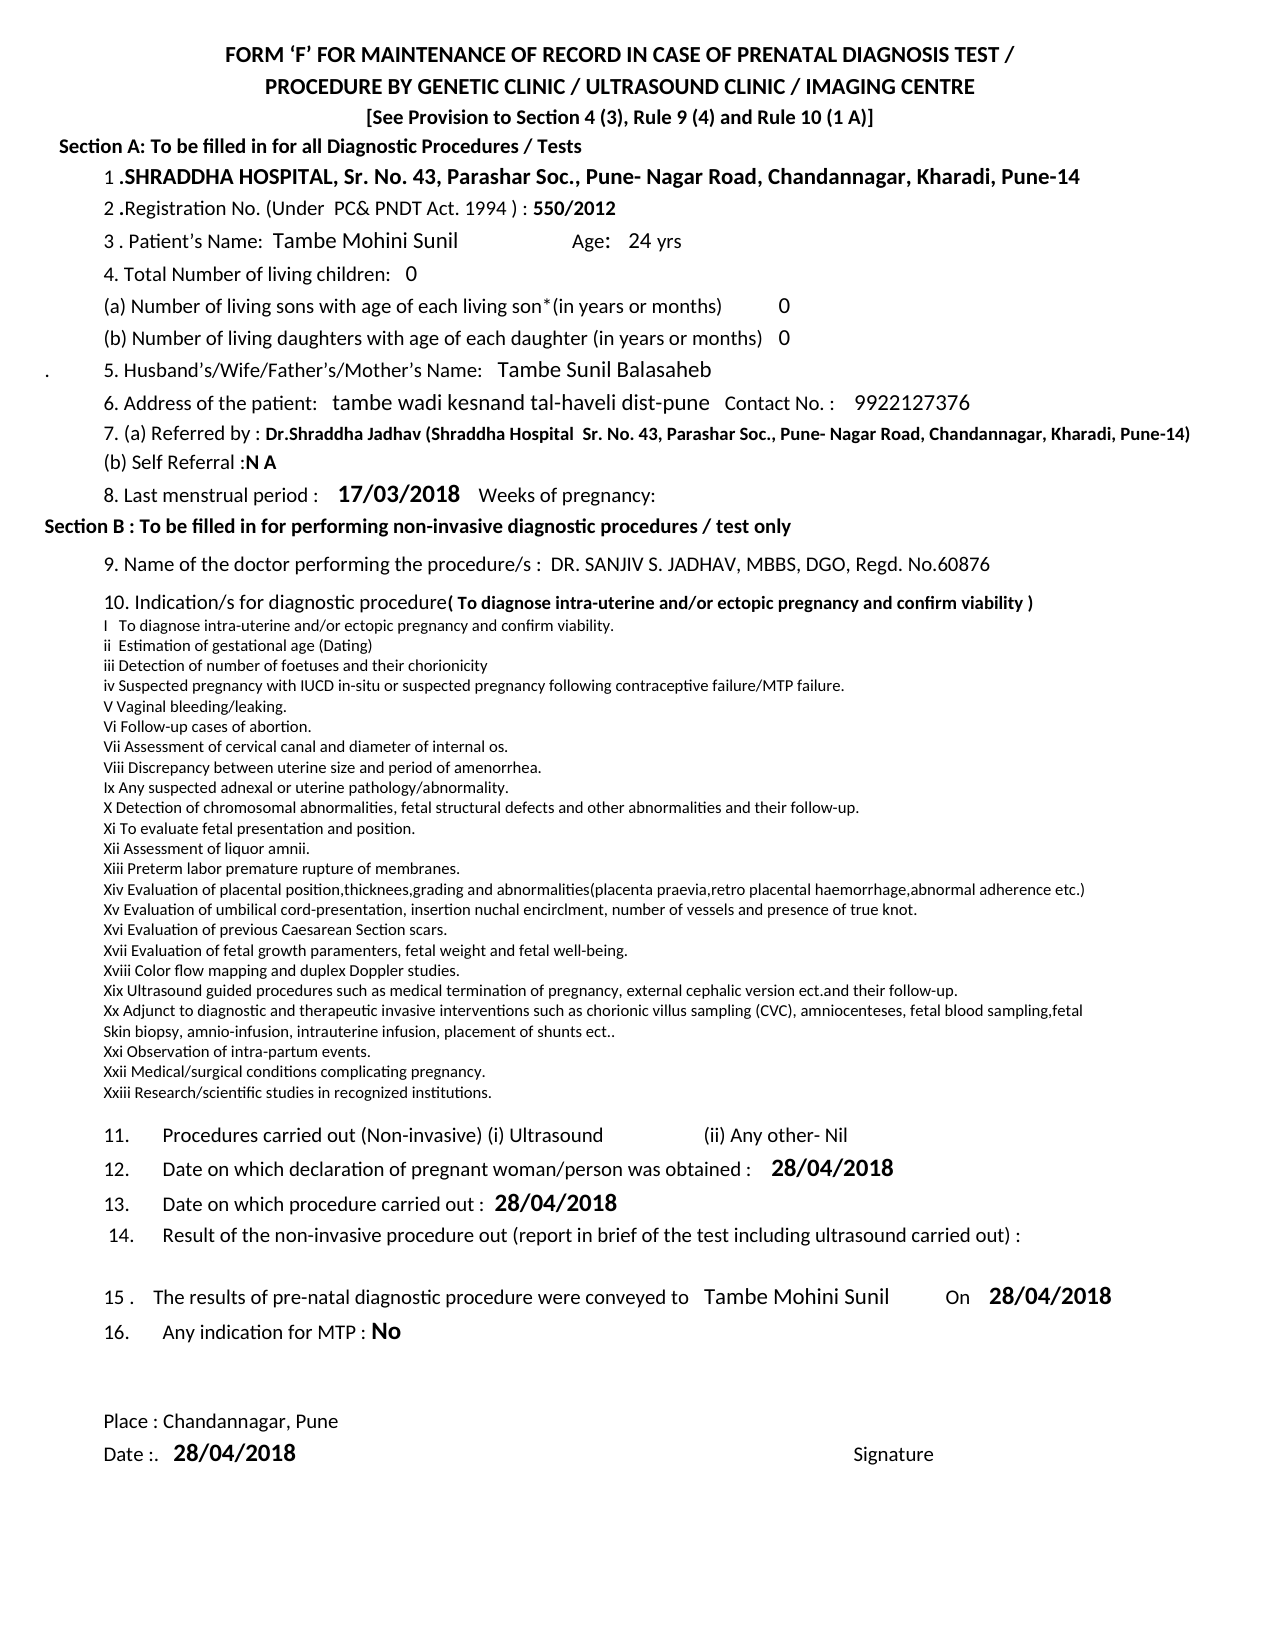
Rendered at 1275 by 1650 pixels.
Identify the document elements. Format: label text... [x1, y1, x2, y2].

text Xiii Preterm labor premature rupture of membranes. [0, 858, 1196, 879]
text 13. Date on which procedure carried out : [0, 1187, 1275, 1217]
text Xv Evaluation of umbilical cord-presentation, insertion nuchal encirclment, number of vessels and presence of true knot. [0, 899, 1275, 919]
text Xix Ultrasound guided procedures such as medical termination of pregnancy, external cephalic version ect.and their follow-up. [0, 980, 1275, 1001]
text 4. Total Number of living children: [44, 259, 1196, 287]
text PROCEDURE BY GENETIC CLINIC / ULTRASOUND CLINIC / IMAGING CENTRE [44, 72, 1196, 100]
text ii Estimation of gestational age (Dating) [0, 635, 1196, 655]
text FORM ‘F’ FOR MAINTENANCE OF RECORD IN CASE OF PRENATAL DIAGNOSIS TEST / [44, 40, 1196, 68]
text iv Suspected pregnancy with IUCD in-situ or suspected pregnancy following contraceptive failure/MTP failure. [0, 676, 1196, 696]
text iii Detection of number of foetuses and their chorionicity [0, 655, 1196, 676]
text Xvii Evaluation of fetal growth paramenters, fetal weight and fetal well-being. [0, 940, 1275, 960]
text 12. Date on which declaration of pregnant woman/person was obtained : [0, 1152, 1275, 1182]
text Section A: To be filled in for all Diagnostic Procedures / Tests [44, 133, 1196, 159]
text 2 .Registration No. (Under PC& PNDT Act. 1994 ) : 550/2012 [44, 195, 1196, 220]
text (b) Self Referral :N A [44, 449, 1255, 474]
text Viii Discrepancy between uterine size and period of amenorrhea. [0, 757, 1196, 777]
text 7. (a) Referred by : Dr.Shraddha Jadhav (Shraddha Hospital Sr. No. 43, Parashar Soc., Pune- Nagar Road, Chandannagar, Kharadi, Pune-14) [44, 420, 1255, 445]
text Ix Any suspected adnexal or uterine pathology/abnormality. [0, 777, 1196, 798]
text . 5. Husband’s/Wife/Father’s/Mother’s Name: [44, 355, 1255, 383]
text 6. Address of the patient: Contact No. : [103, 388, 1255, 416]
text Xxiii Research/scientific studies in recognized institutions. [0, 1082, 1275, 1102]
text Xii Assessment of liquor amnii. [0, 838, 1196, 858]
text 15 . The results of pre-natal diagnostic procedure were conveyed to On [0, 1280, 1275, 1311]
text 14. Result of the non-invasive procedure out (report in brief of the test including ultrasound carried out) : [103, 1222, 1226, 1247]
text Xiv Evaluation of placental position,thicknees,grading and abnormalities(placenta praevia,retro placental haemorrhage,abnormal adherence etc.) [0, 879, 1275, 899]
text [See Provision to Section 4 (3), Rule 9 (4) and Rule 10 (1 A)] [44, 104, 1196, 129]
text Xxi Observation of intra-partum events. [103, 1041, 1275, 1062]
text 8. Last menstrual period : Weeks of pregnancy: [44, 478, 1255, 509]
text Skin biopsy, amnio-infusion, intrauterine infusion, placement of shunts ect.. [0, 1021, 1275, 1041]
text 10. Indication/s for diagnostic procedure( To diagnose intra-uterine and/or ectopic pregnancy and confirm viability ) [75, 589, 1255, 615]
text Xi To evaluate fetal presentation and position. [0, 818, 1196, 838]
text 9. Name of the doctor performing the procedure/s : DR. SANJIV S. JADHAV, MBBS, DGO, Regd. No.60876 [0, 551, 1255, 577]
text Date :. Signature [0, 1438, 1275, 1468]
text 3 . Patient’s Name: Age: yrs [44, 224, 1166, 254]
text Vi Follow-up cases of abortion. [0, 716, 1196, 737]
text Section B : To be filled in for performing non-invasive diagnostic procedures / test only [44, 513, 1255, 538]
text 16. Any indication for MTP : No [0, 1315, 1275, 1346]
text Vii Assessment of cervical canal and diameter of internal os. [0, 737, 1196, 757]
text X Detection of chromosomal abnormalities, fetal structural defects and other abnormalities and their follow-up. [0, 798, 1196, 818]
text 1 .SHRADDHA HOSPITAL, Sr. No. 43, Parashar Soc., Pune- Nagar Road, Chandannagar, Kharadi, Pune-14 [44, 162, 1196, 191]
text 11. Procedures carried out (Non-invasive) (i) Ultrasound (ii) Any other- Nil [0, 1123, 1275, 1148]
text V Vaginal bleeding/leaking. [0, 696, 1196, 716]
text Xvi Evaluation of previous Caesarean Section scars. [0, 919, 1275, 940]
text (b) Number of living daughters with age of each daughter (in years or months) [44, 323, 1255, 351]
text Place : Chandannagar, Pune [0, 1408, 1275, 1434]
text Xxii Medical/surgical conditions complicating pregnancy. [0, 1062, 1275, 1082]
text Xx Adjunct to diagnostic and therapeutic invasive interventions such as chorionic villus sampling (CVC), amniocenteses, fetal blood sampling,fetal [0, 1001, 1275, 1021]
text Xviii Color flow mapping and duplex Doppler studies. [0, 960, 1275, 980]
text I To diagnose intra-uterine and/or ectopic pregnancy and confirm viability. [75, 615, 1255, 635]
text (a) Number of living sons with age of each living son*(in years or months) [44, 291, 1255, 319]
